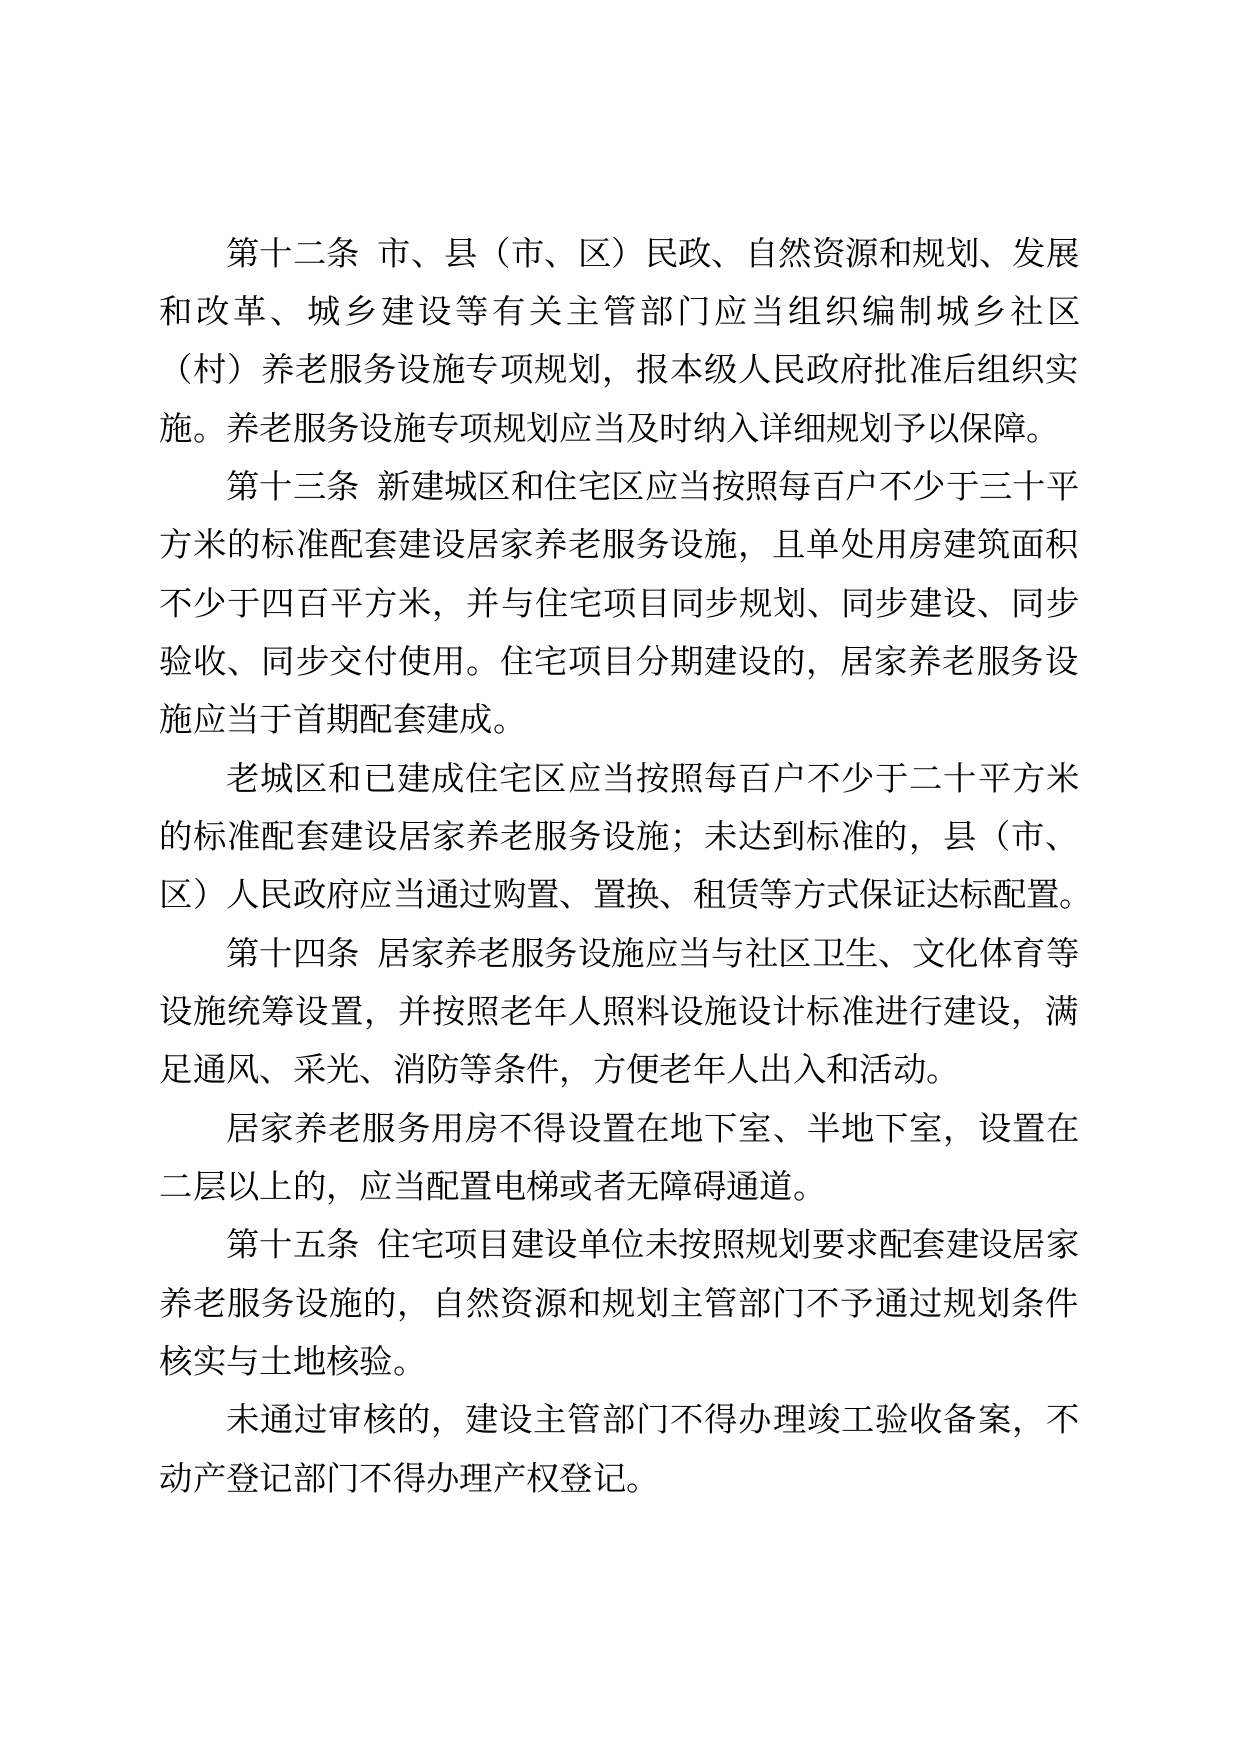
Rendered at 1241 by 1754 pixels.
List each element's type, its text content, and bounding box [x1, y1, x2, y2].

text 第十二条 市、县（市、区）民政、自然资源和规划、发展和改革、城乡建设等有关主管部门应当组织编制城乡社区（村）养老服务设施专项规划，报本级人民政府批准后组织实施。养老服务设施专项规划应当及时纳入详细规划予以保障。 [159, 218, 1081, 452]
text 第十五条 住宅项目建设单位未按照规划要求配套建设居家养老服务设施的，自然资源和规划主管部门不予通过规划条件核实与土地核验。 [159, 1210, 1081, 1385]
text 未通过审核的，建设主管部门不得办理竣工验收备案，不动产登记部门不得办理产权登记。 [159, 1385, 1081, 1502]
text 老城区和已建成住宅区应当按照每百户不少于二十平方米的标准配套建设居家养老服务设施；未达到标准的，县（市、区）人民政府应当通过购置、置换、租赁等方式保证达标配置。 [159, 743, 1081, 918]
text 居家养老服务用房不得设置在地下室、半地下室，设置在二层以上的，应当配置电梯或者无障碍通道。 [159, 1093, 1081, 1210]
text 第十四条 居家养老服务设施应当与社区卫生、文化体育等设施统筹设置，并按照老年人照料设施设计标准进行建设，满足通风、采光、消防等条件，方便老年人出入和活动。 [159, 918, 1081, 1093]
text 第十三条 新建城区和住宅区应当按照每百户不少于三十平方米的标准配套建设居家养老服务设施，且单处用房建筑面积不少于四百平方米，并与住宅项目同步规划、同步建设、同步验收、同步交付使用。住宅项目分期建设的，居家养老服务设施应当于首期配套建成。 [159, 452, 1081, 743]
